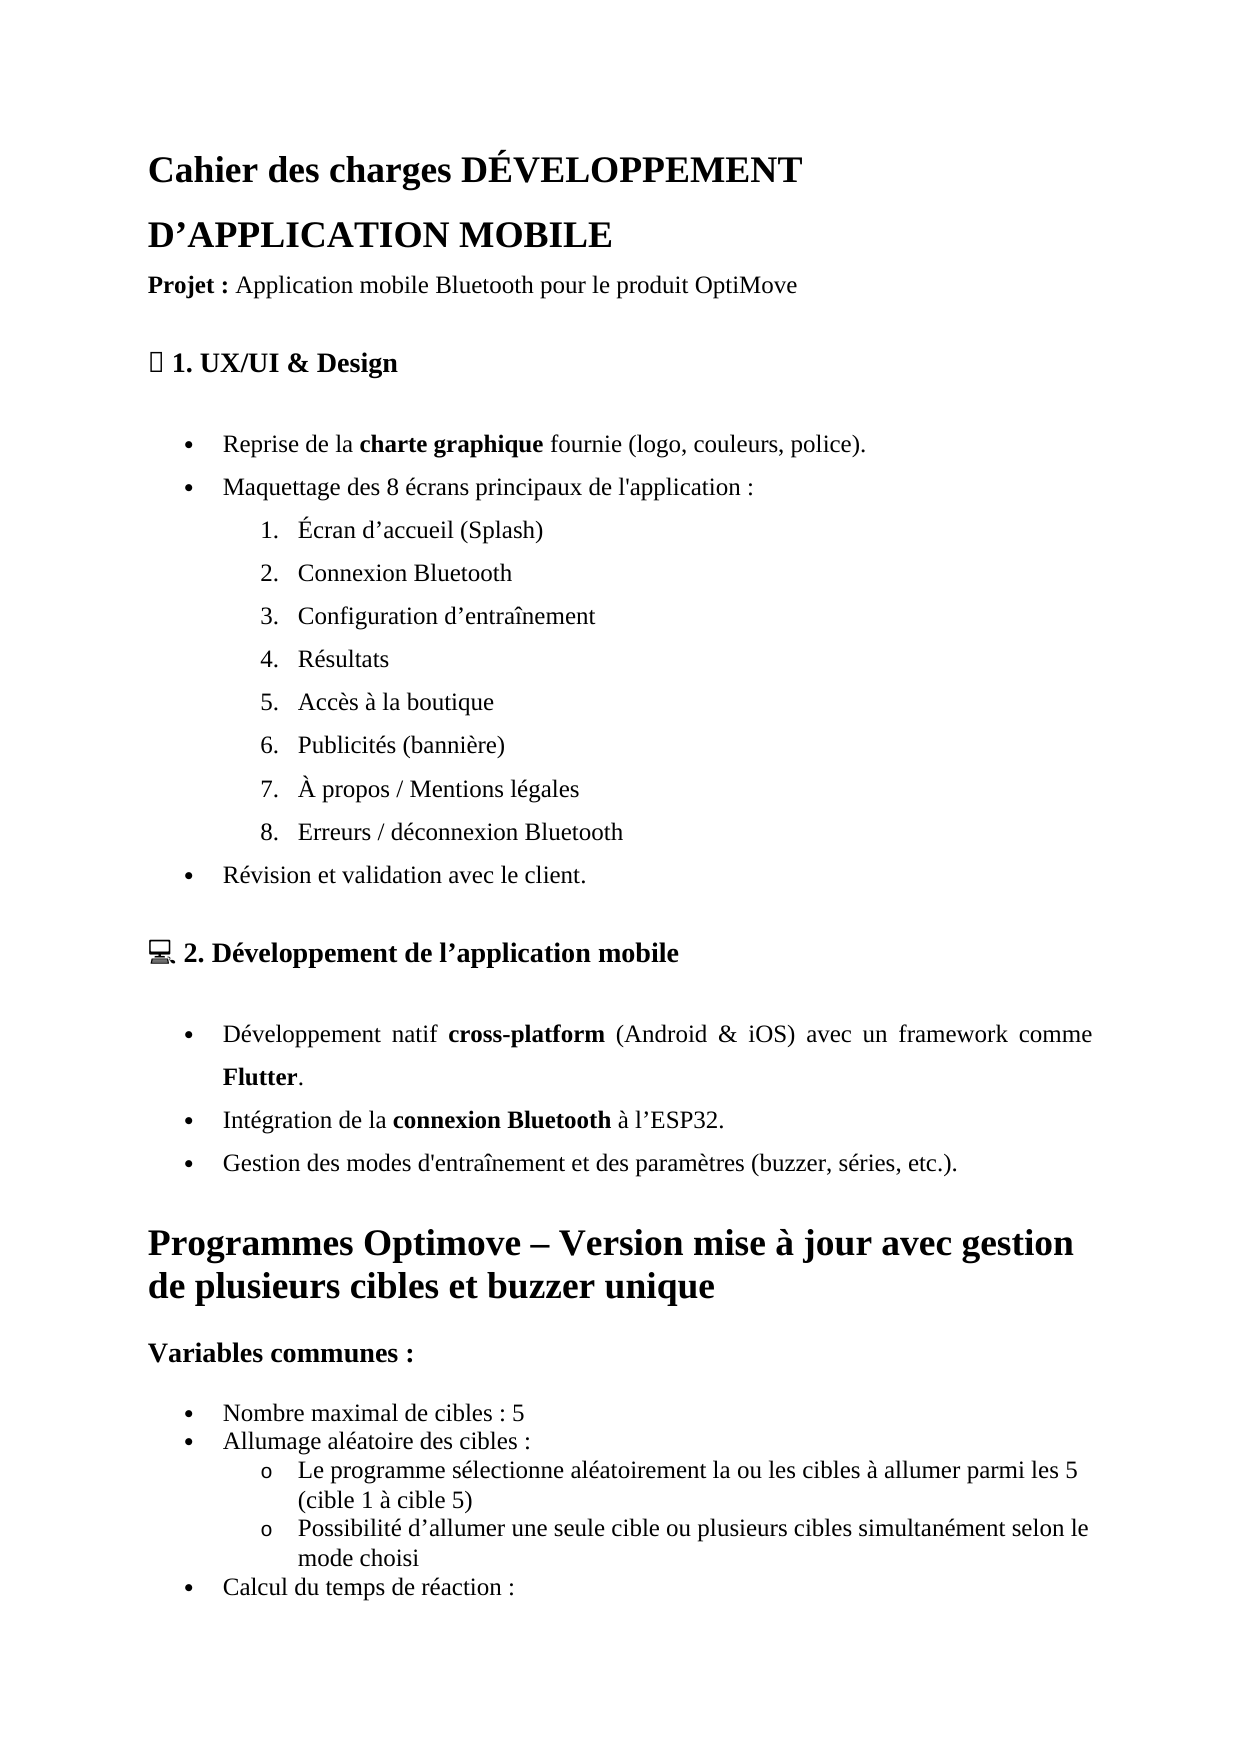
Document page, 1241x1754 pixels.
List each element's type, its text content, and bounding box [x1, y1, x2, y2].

list Accès à la boutique [260, 687, 1093, 716]
list Allumage aléatoire des cibles : [185, 1426, 1093, 1455]
text 🎨 1. UX/UI & Design [148, 342, 1093, 380]
list Intégration de la connexion Bluetooth à l’ESP32. [185, 1105, 1093, 1134]
text Programmes Optimove – Version mise à jour avec gestion de plusieurs cibles et buzzer unique [148, 1221, 1093, 1307]
list Connexion Bluetooth [260, 558, 1093, 587]
list Le programme sélectionne aléatoirement la ou les cibles à allumer parmi les 5 (cible 1 à cible 5) [260, 1455, 1093, 1513]
list Possibilité d’allumer une seule cible ou plusieurs cibles simultanément selon le mode choisi [260, 1513, 1093, 1572]
text 💻 2. Développement de l’application mobile [148, 932, 1093, 971]
text Cahier des charges DÉVELOPPEMENT D’APPLICATION MOBILE Projet : Application mobile Bluetooth pour le produit OptiMove [148, 148, 1093, 298]
list Gestion des modes d'entraînement et des paramètres (buzzer, séries, etc.). [185, 1148, 1093, 1177]
list Écran d’accueil (Splash) [260, 515, 1093, 544]
list Erreurs / déconnexion Bluetooth [260, 817, 1093, 846]
list Calcul du temps de réaction : [185, 1572, 1093, 1601]
list Publicités (bannière) [260, 731, 1093, 759]
list Maquettage des 8 écrans principaux de l'application : [185, 472, 1093, 501]
list Résultats [260, 644, 1093, 673]
list À propos / Mentions légales [260, 774, 1093, 802]
list Développement natif cross-platform (Android & iOS) avec un framework comme Flutter. [185, 1019, 1093, 1091]
list Révision et validation avec le client. [185, 860, 1093, 889]
list Nombre maximal de cibles : 5 [185, 1398, 1093, 1426]
text Variables communes : [148, 1336, 1093, 1368]
list Configuration d’entraînement [260, 601, 1093, 630]
list Reprise de la charte graphique fournie (logo, couleurs, police). [185, 429, 1093, 457]
